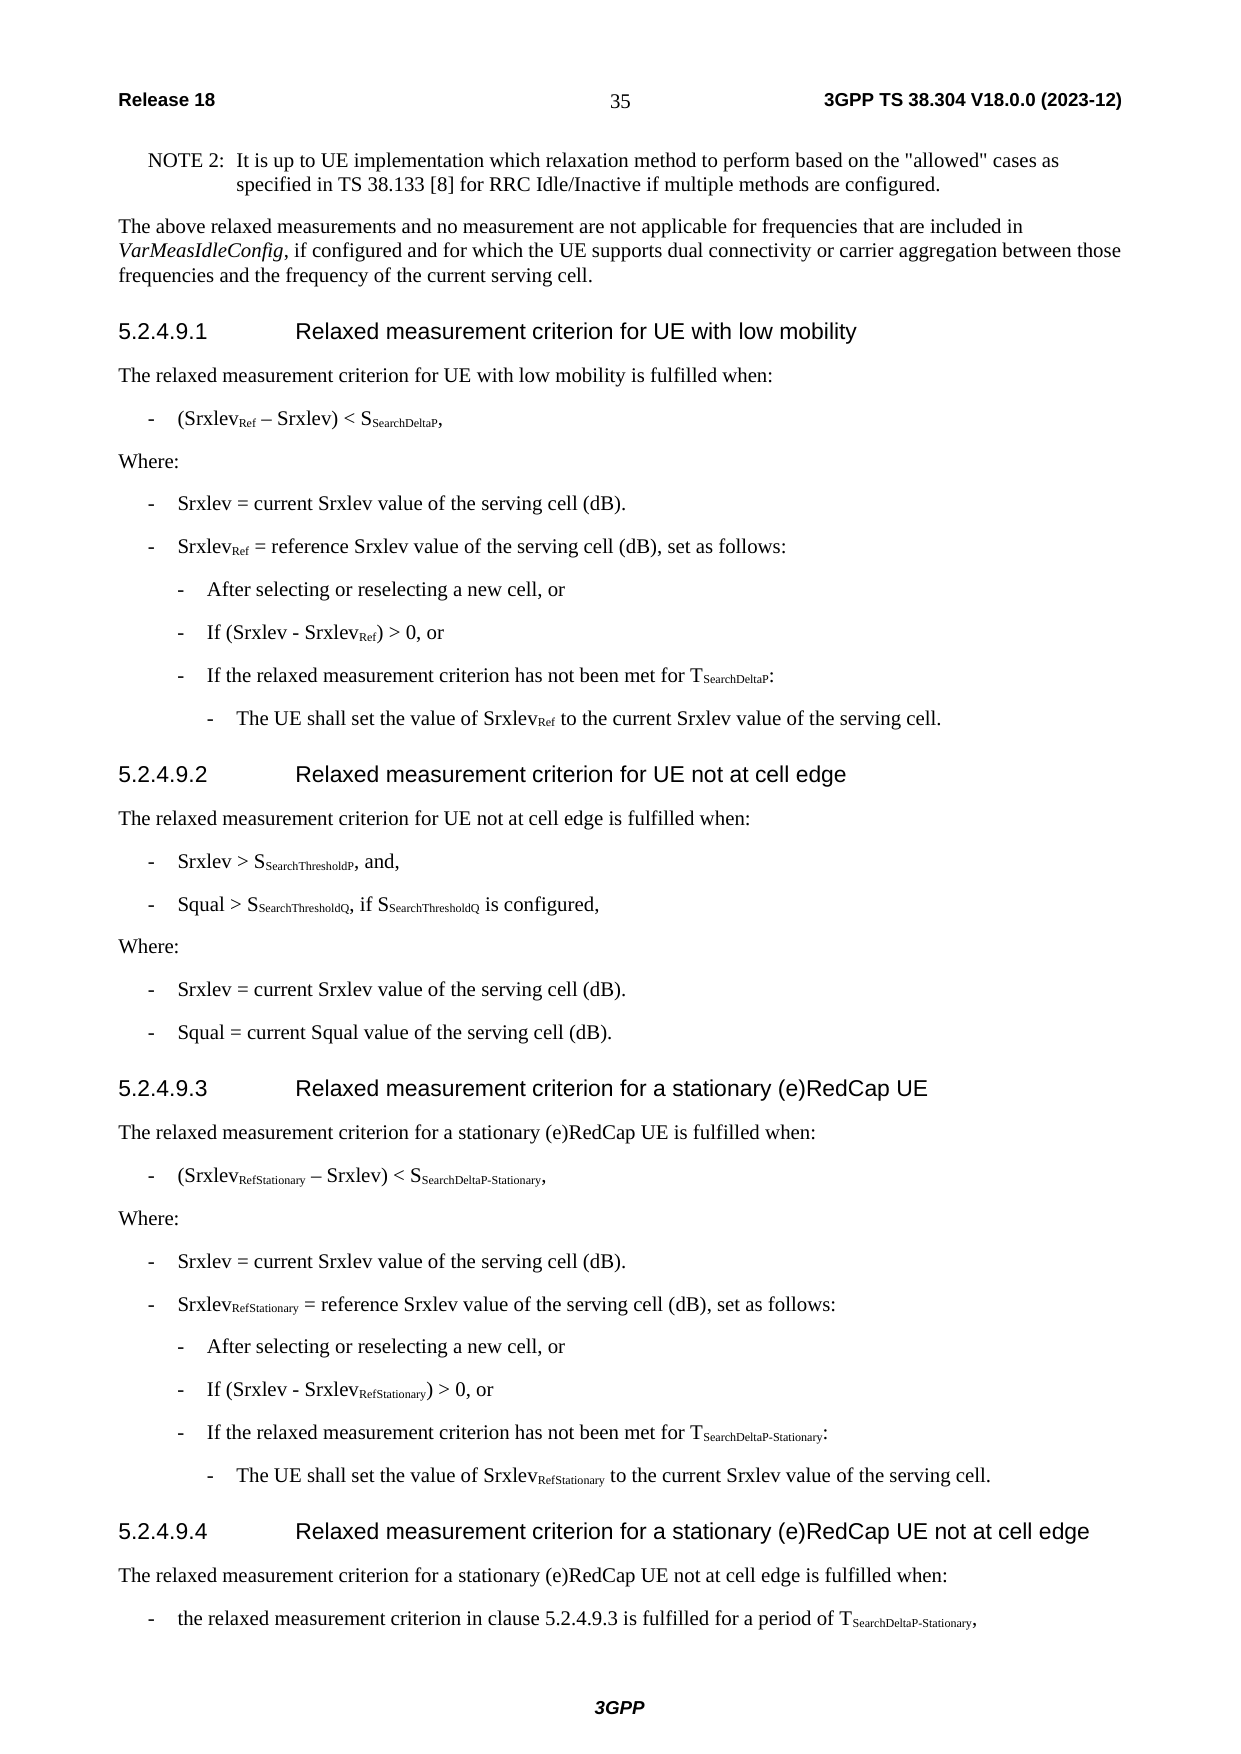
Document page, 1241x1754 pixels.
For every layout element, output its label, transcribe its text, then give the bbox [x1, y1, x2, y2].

text - If the relaxed measurement criterion has not been met for TSearchDeltaP-Stationary: [177, 1420, 1122, 1444]
text - SrxlevRefStationary = reference Srxlev value of the serving cell (dB), set as follows: [148, 1292, 1122, 1316]
text - (SrxlevRefStationary – Srxlev) < SSearchDeltaP-Stationary, [148, 1163, 1122, 1187]
subtitle 5.2.4.9.3 Relaxed measurement criterion for a stationary (e)RedCap UE [118, 1075, 1122, 1102]
text - Srxlev = current Srxlev value of the serving cell (dB). [148, 977, 1122, 1001]
text The relaxed measurement criterion for UE with low mobility is fulfilled when: [118, 363, 1122, 387]
text Where: [118, 1206, 1122, 1230]
text The above relaxed measurements and no measurement are not applicable for frequencies that are included in VarMeasIdleConfig, if configured and for which the UE supports dual connectivity or carrier aggregation between those frequencies and the frequency of the current serving cell. [118, 214, 1122, 287]
text - Srxlev = current Srxlev value of the serving cell (dB). [148, 491, 1122, 515]
text - SrxlevRef = reference Srxlev value of the serving cell (dB), set as follows: [148, 534, 1122, 558]
text - (SrxlevRef – Srxlev) < SSearchDeltaP, [148, 406, 1122, 430]
text - Squal = current Squal value of the serving cell (dB). [148, 1020, 1122, 1044]
text NOTE 2: It is up to UE implementation which relaxation method to perform based on the "allowed" cases as specified in TS 38.133 [8] for RRC Idle/Inactive if multiple methods are configured. [148, 147, 1122, 196]
text - If (Srxlev - SrxlevRef) > 0, or [177, 620, 1122, 644]
text Where: [118, 448, 1122, 473]
text - After selecting or reselecting a new cell, or [177, 1334, 1122, 1358]
text - Squal > SSearchThresholdQ, if SSearchThresholdQ is configured, [148, 891, 1122, 916]
text - Srxlev = current Srxlev value of the serving cell (dB). [148, 1249, 1122, 1273]
subtitle 5.2.4.9.2 Relaxed measurement criterion for UE not at cell edge [118, 761, 1122, 787]
text - Srxlev > SSearchThresholdP, and, [148, 849, 1122, 873]
text - the relaxed measurement criterion in clause 5.2.4.9.3 is fulfilled for a period of TSearchDeltaP-Stationary, [148, 1606, 1122, 1630]
text The relaxed measurement criterion for UE not at cell edge is fulfilled when: [118, 806, 1122, 830]
text - After selecting or reselecting a new cell, or [177, 577, 1122, 601]
text - If the relaxed measurement criterion has not been met for TSearchDeltaP: [177, 663, 1122, 687]
text Where: [118, 934, 1122, 958]
text The relaxed measurement criterion for a stationary (e)RedCap UE is fulfilled when: [118, 1120, 1122, 1144]
text - The UE shall set the value of SrxlevRefStationary to the current Srxlev value of the serving cell. [207, 1463, 1122, 1487]
subtitle 5.2.4.9.4 Relaxed measurement criterion for a stationary (e)RedCap UE not at cell edge [118, 1518, 1122, 1544]
text The relaxed measurement criterion for a stationary (e)RedCap UE not at cell edge is fulfilled when: [118, 1563, 1122, 1587]
subtitle 5.2.4.9.1 Relaxed measurement criterion for UE with low mobility [118, 318, 1122, 344]
text - If (Srxlev - SrxlevRefStationary) > 0, or [177, 1377, 1122, 1401]
text - The UE shall set the value of SrxlevRef to the current Srxlev value of the serving cell. [207, 705, 1122, 729]
